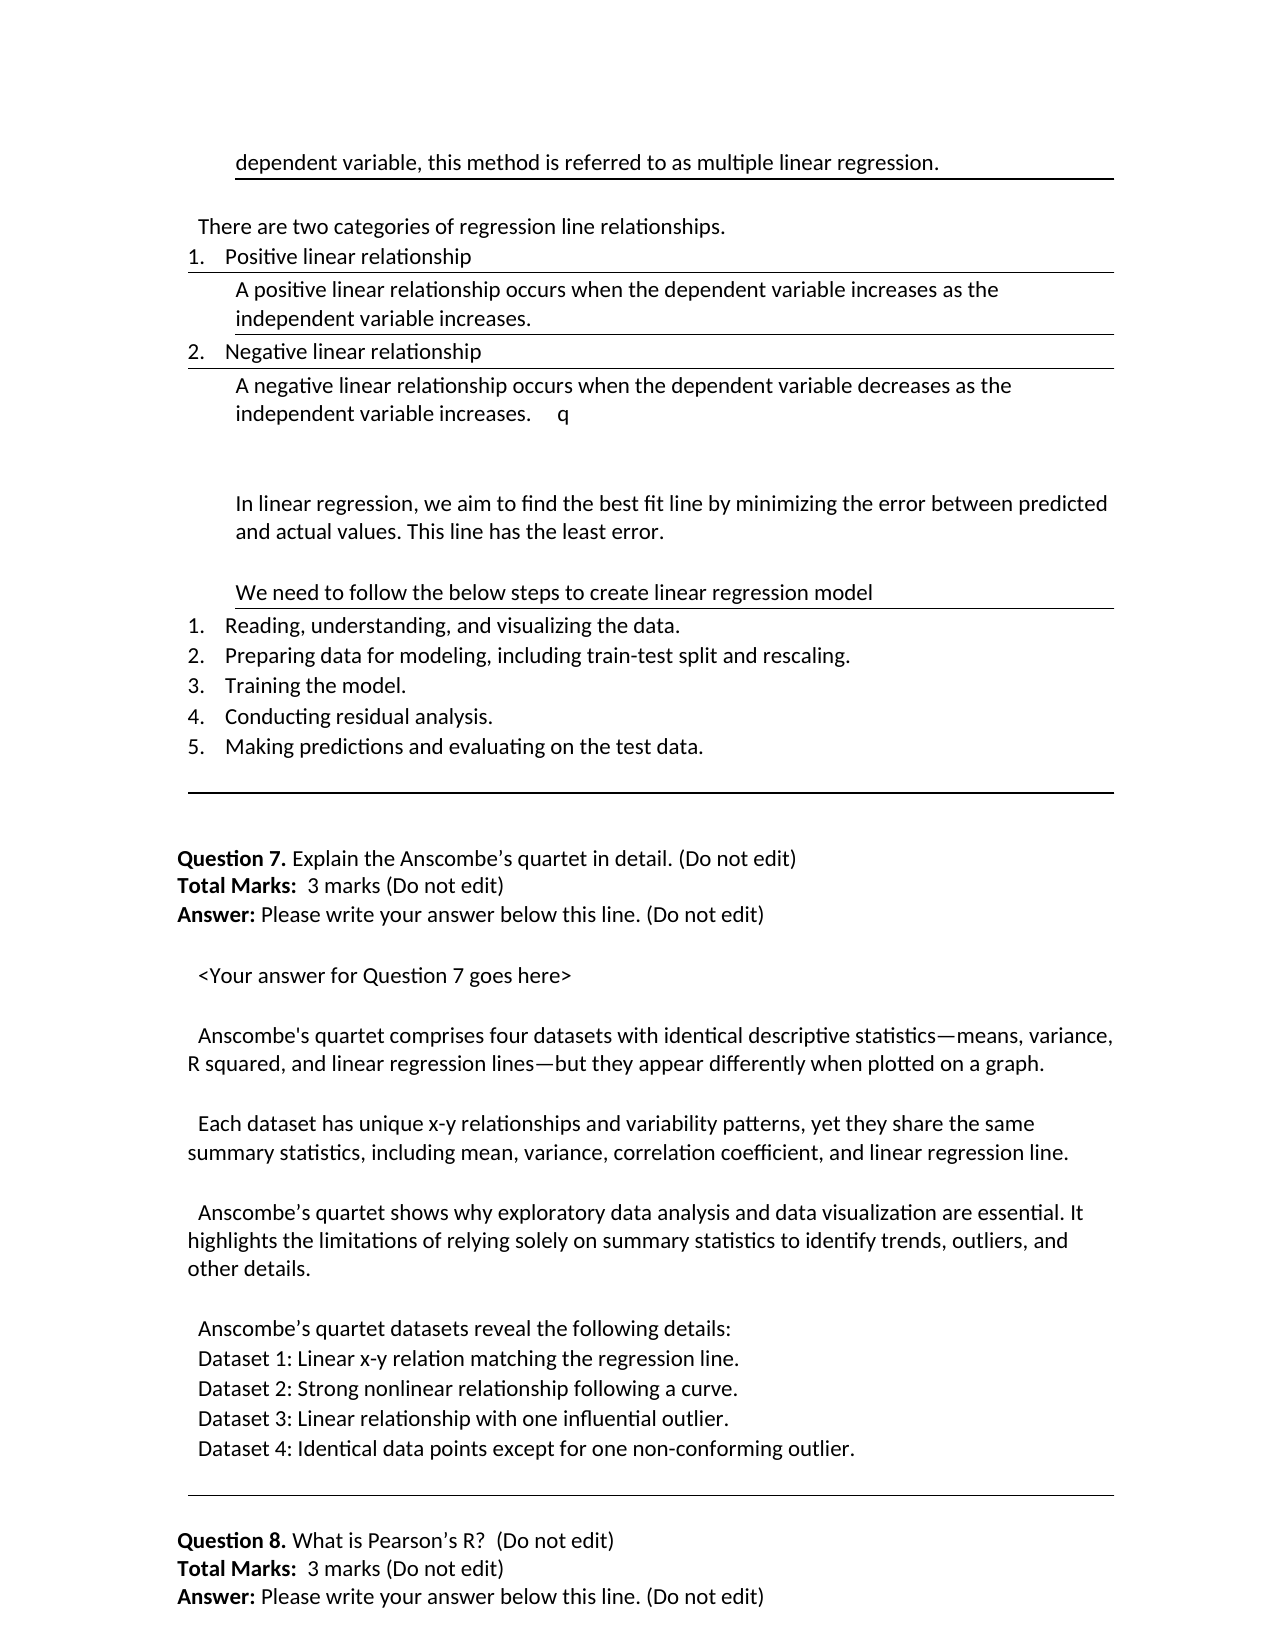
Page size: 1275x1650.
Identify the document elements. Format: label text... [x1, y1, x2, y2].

text Total Marks: 3 marks (Do not edit) [177, 1554, 1114, 1582]
subtitle Training the model. [187, 672, 1114, 700]
subtitle A negative linear relationship occurs when the dependent variable decreases as the independent variable increases. q [235, 371, 1114, 427]
subtitle In linear regression, we aim to find the best fit line by minimizing the error between predicted and actual values. This line has the least error. [235, 489, 1114, 546]
subtitle Anscombe’s quartet shows why exploratory data analysis and data visualization are essential. It highlights the limitations of relying solely on summary statistics to identify trends, outliers, and other details. [187, 1198, 1114, 1282]
subtitle Anscombe's quartet comprises four datasets with identical descriptive statistics—means, variance, R squared, and linear regression lines—but they appear differently when plotted on a graph. [187, 1021, 1114, 1077]
subtitle A positive linear relationship occurs when the dependent variable increases as the independent variable increases. [235, 276, 1114, 334]
subtitle Positive linear relationship [187, 242, 1114, 273]
subtitle We need to follow the below steps to create linear regression model [235, 578, 1114, 608]
subtitle Conducting residual analysis. [187, 702, 1114, 730]
text Question 7. Explain the Anscombe’s quartet in detail. (Do not edit) [177, 844, 1114, 872]
subtitle Dataset 1: Linear x-y relation matching the regression line. [187, 1344, 1114, 1372]
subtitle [235, 148, 1114, 178]
subtitle Dataset 4: Identical data points except for one non-conforming outlier. [187, 1434, 1114, 1462]
subtitle <Your answer for Question 7 goes here> [187, 961, 1114, 989]
subtitle Each dataset has unique x-y relationships and variability patterns, yet they share the same summary statistics, including mean, variance, correlation coefficient, and linear regression line. [187, 1109, 1114, 1166]
text Answer: Please write your answer below this line. (Do not edit) [177, 1582, 1097, 1610]
subtitle Making predictions and evaluating on the test data. [187, 732, 1114, 760]
subtitle Dataset 2: Strong nonlinear relationship following a curve. [187, 1374, 1114, 1402]
subtitle There are two categories of regression line relationships. [187, 212, 1114, 240]
text Answer: Please write your answer below this line. (Do not edit) [177, 900, 1097, 928]
subtitle Preparing data for modeling, including train-test split and rescaling. [187, 642, 1114, 669]
subtitle Dataset 3: Linear relationship with one influential outlier. [187, 1404, 1114, 1432]
text Question 8. What is Pearson’s R? (Do not edit) [177, 1526, 1114, 1554]
subtitle Anscombe’s quartet datasets reveal the following details: [187, 1314, 1114, 1342]
subtitle Reading, understanding, and visualizing the data. [187, 611, 1114, 639]
text Total Marks: 3 marks (Do not edit) [177, 872, 1114, 900]
subtitle Negative linear relationship [187, 337, 1114, 369]
